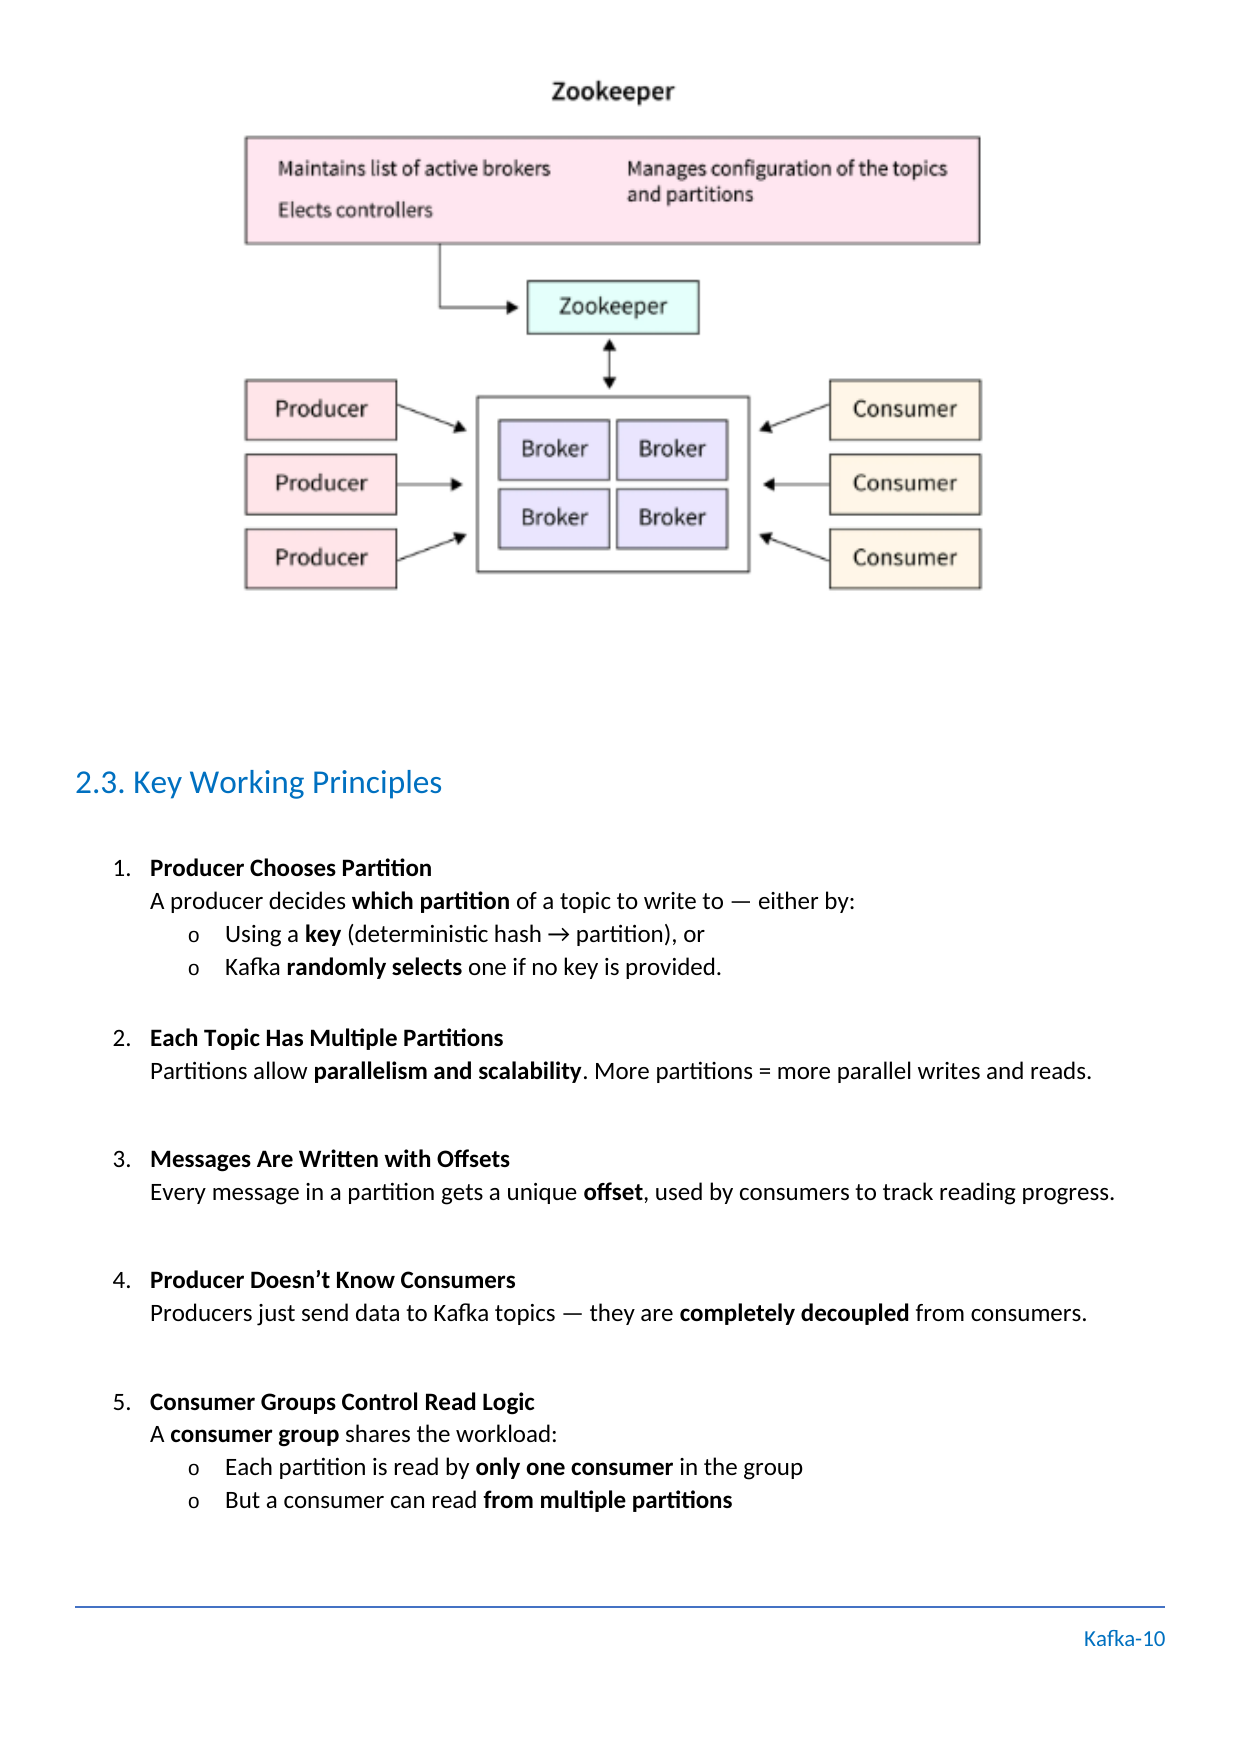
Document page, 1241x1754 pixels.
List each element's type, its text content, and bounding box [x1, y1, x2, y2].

list Kafka randomly selects one if no key is provided. [187, 951, 1165, 982]
picture [219, 75, 1021, 611]
list Producer Chooses Partition A producer decides which partition of a topic to write to — either by: [112, 852, 1165, 916]
subtitle 2.3. Key Working Principles [75, 761, 1165, 802]
list Each partition is read by only one consumer in the group [187, 1451, 1165, 1482]
list Producer Doesn’t Know Consumers Producers just send data to Kafka topics — they are completely decoupled from consumers. [112, 1264, 1165, 1328]
list Using a key (deterministic hash → partition), or [187, 918, 1165, 949]
list Messages Are Written with Offsets Every message in a partition gets a unique offset, used by consumers to track reading progress. [112, 1143, 1165, 1207]
list But a consumer can read from multiple partitions [187, 1484, 1165, 1515]
list Consumer Groups Control Read Logic A consumer group shares the workload: [112, 1386, 1165, 1449]
list Each Topic Has Multiple Partitions Partitions allow parallelism and scalability. More partitions = more parallel writes and reads. [112, 1022, 1165, 1086]
